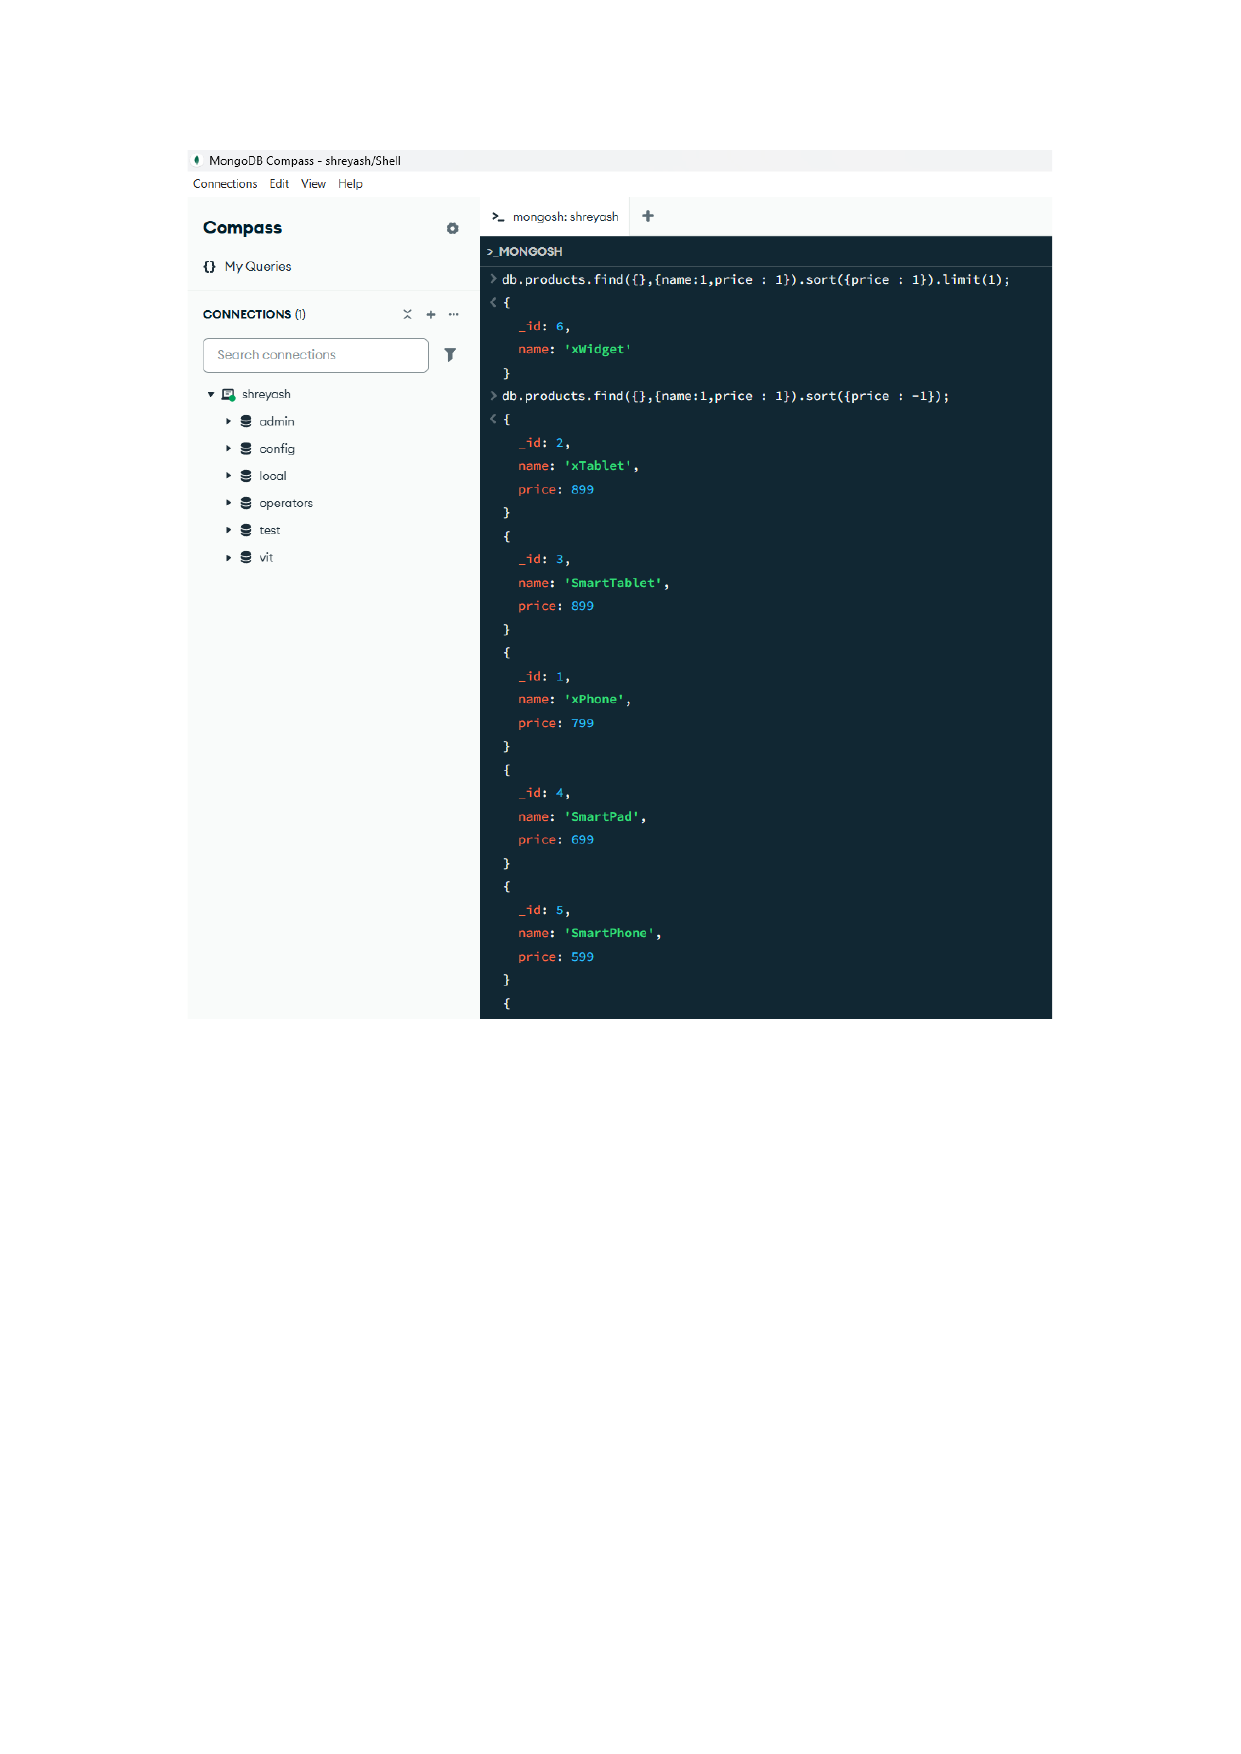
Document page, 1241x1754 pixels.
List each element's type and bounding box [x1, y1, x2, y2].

picture [187, 150, 1053, 1019]
